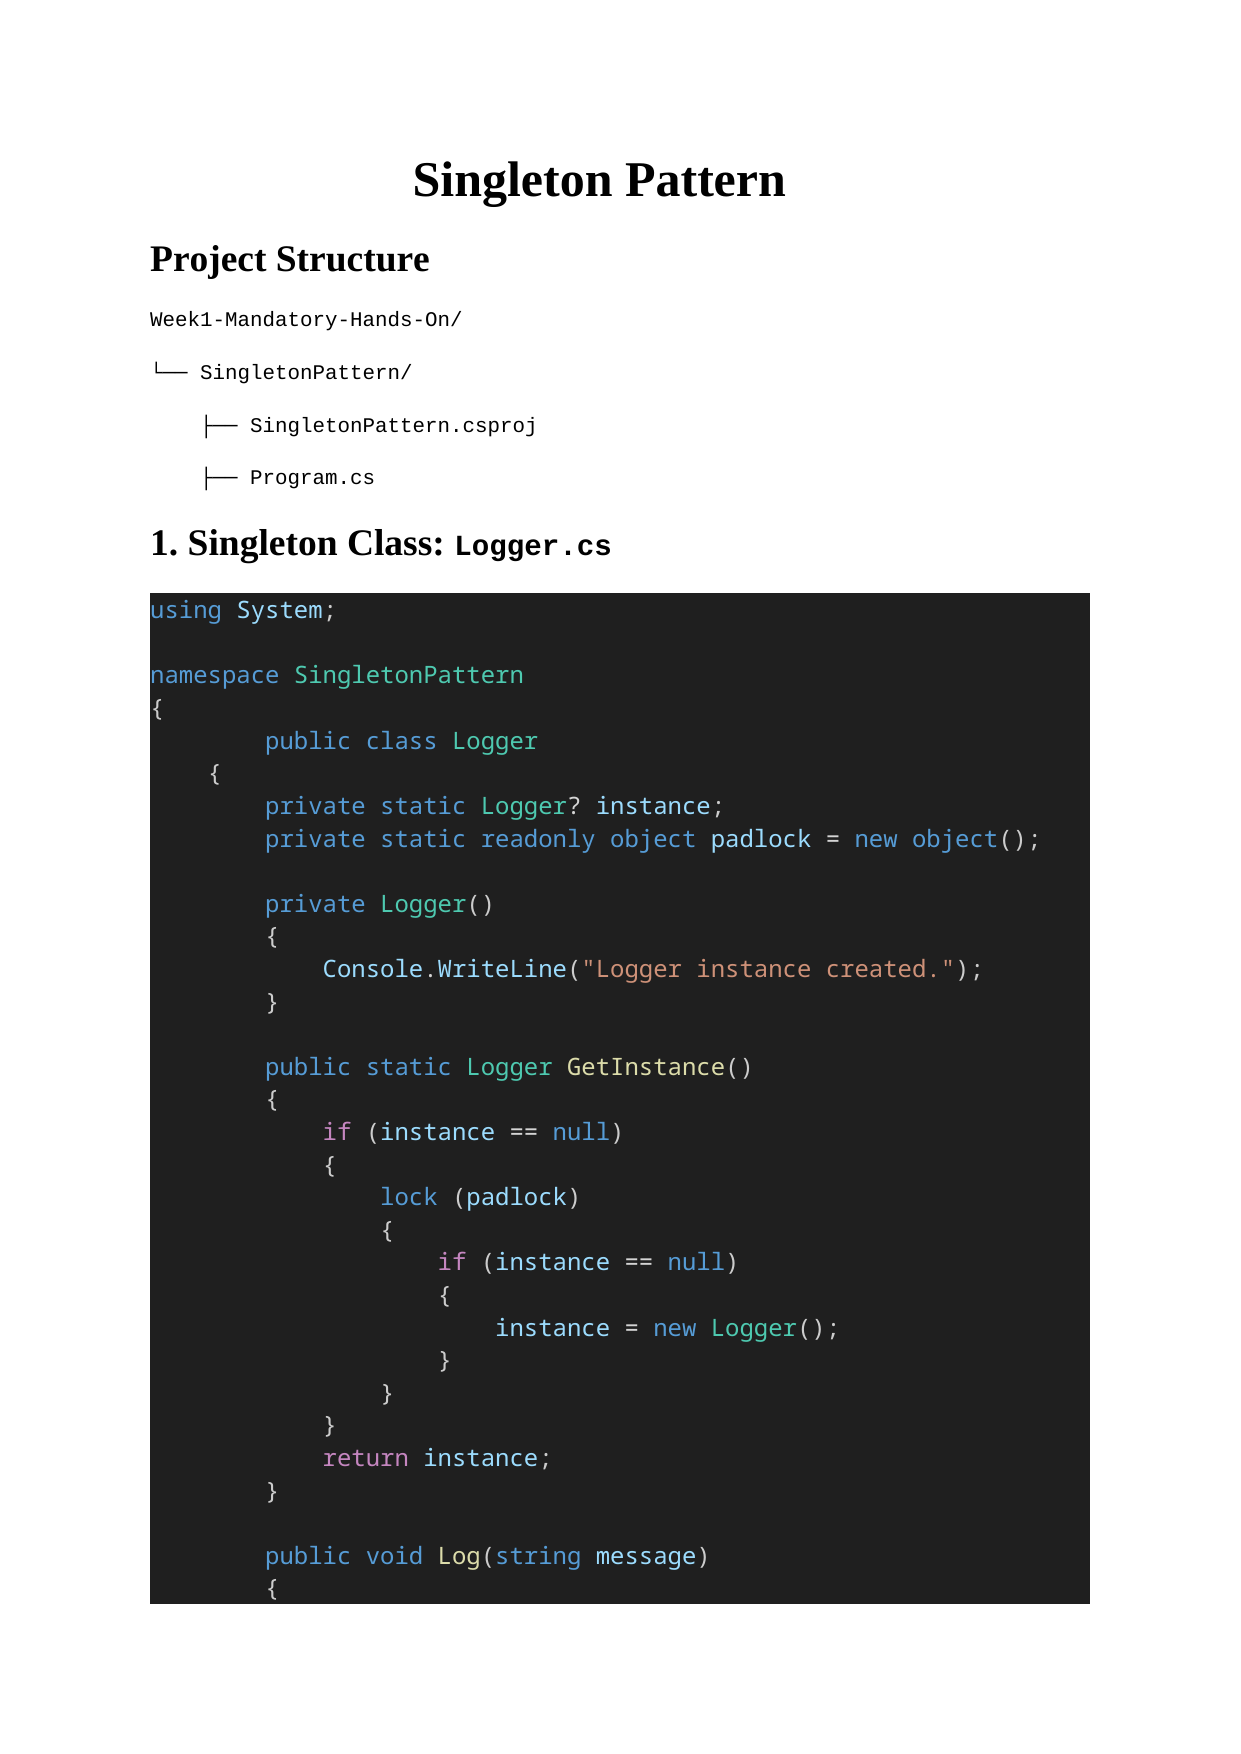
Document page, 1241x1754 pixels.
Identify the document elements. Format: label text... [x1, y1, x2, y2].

text { [150, 1213, 1090, 1245]
text private static readonly object padlock = new object(); [150, 821, 1090, 854]
text } [150, 1473, 1090, 1506]
text { [150, 691, 1090, 723]
text Project Structure [150, 237, 1090, 280]
text public static Logger GetInstance() [150, 1049, 1090, 1082]
text } [150, 1408, 1090, 1441]
text if (instance == null) [150, 1245, 1090, 1278]
text 1. Singleton Class: Logger.cs [150, 520, 1090, 564]
text └── SingletonPattern/ [150, 362, 1090, 385]
text { [150, 1082, 1090, 1115]
text using System; [150, 593, 1090, 626]
text { [150, 1147, 1090, 1180]
text public void Log(string message) [150, 1539, 1090, 1571]
text namespace SingletonPattern [150, 658, 1090, 691]
text { [150, 919, 1090, 952]
text Week1-Mandatory-Hands-On/ [150, 309, 1090, 333]
text public class Logger [150, 723, 1090, 756]
text Singleton Pattern [150, 150, 1090, 207]
text } [150, 1376, 1090, 1408]
text if (instance == null) [150, 1115, 1090, 1147]
text Console.WriteLine("Logger instance created."); [150, 952, 1090, 984]
text ├── Program.cs [150, 467, 1090, 491]
text lock (padlock) [150, 1180, 1090, 1213]
text ├── SingletonPattern.csproj [150, 414, 1090, 438]
text private static Logger? instance; [150, 789, 1090, 821]
text } [150, 1343, 1090, 1376]
text instance = new Logger(); [150, 1310, 1090, 1343]
text { [150, 756, 1090, 789]
text private Logger() [150, 887, 1090, 919]
text return instance; [150, 1441, 1090, 1473]
text } [150, 984, 1090, 1017]
text { [150, 1571, 1090, 1604]
text { [150, 1278, 1090, 1310]
